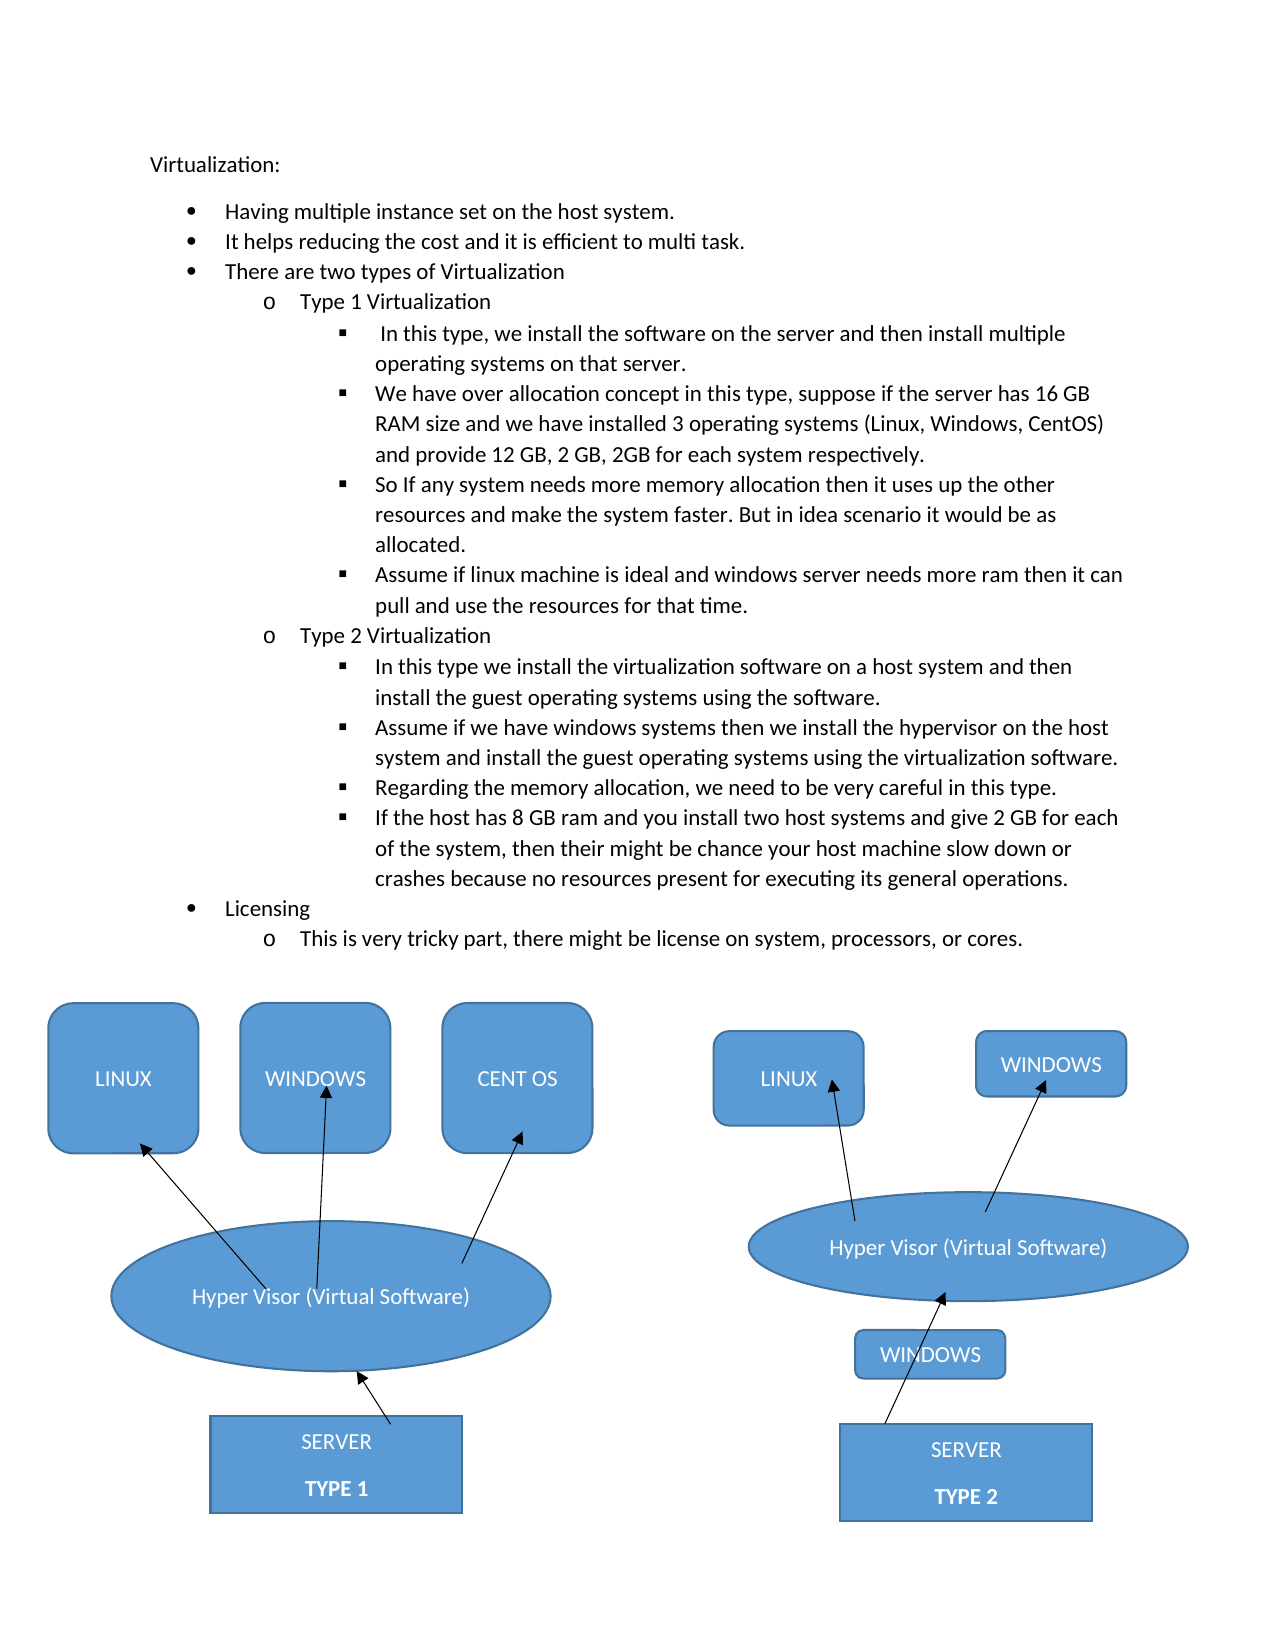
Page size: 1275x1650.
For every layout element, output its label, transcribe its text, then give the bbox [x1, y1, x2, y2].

list So If any system needs more memory allocation then it uses up the other resources and make the system faster. But in idea scenario it would be as allocated. [337, 470, 1125, 558]
list Assume if we have windows systems then we install the hypervisor on the host system and install the guest operating systems using the virtualization software. [337, 713, 1125, 771]
list If the host has 8 GB ram and you install two host systems and give 2 GB for each of the system, then their might be chance your host machine slow down or crashes because no resources present for executing its general operations. [337, 803, 1125, 892]
list Type 1 Virtualization [262, 287, 1125, 317]
list There are two types of Virtualization [187, 257, 1125, 285]
list In this type we install the virtualization software on a host system and then install the guest operating systems using the software. [337, 652, 1125, 711]
list We have over allocation concept in this type, suppose if the server has 16 GB RAM size and we have installed 3 operating systems (Linux, Windows, CentOS) and provide 12 GB, 2 GB, 2GB for each system respectively. [337, 379, 1125, 468]
list It helps reducing the cost and it is efficient to multi task. [187, 227, 1125, 255]
list Type 2 Virtualization [262, 621, 1125, 650]
list Assume if linux machine is ideal and windows server needs more ram then it can pull and use the resources for that time. [337, 561, 1125, 619]
list This is very tricky part, there might be license on system, processors, or cores. [262, 924, 1125, 953]
list Regarding the memory allocation, we need to be very careful in this type. [337, 773, 1125, 801]
text Virtualization: [150, 150, 1125, 178]
list Having multiple instance set on the host system. [187, 197, 1125, 225]
list In this type, we install the software on the server and then install multiple operating systems on that server. [337, 319, 1125, 377]
list Licensing [187, 894, 1125, 922]
